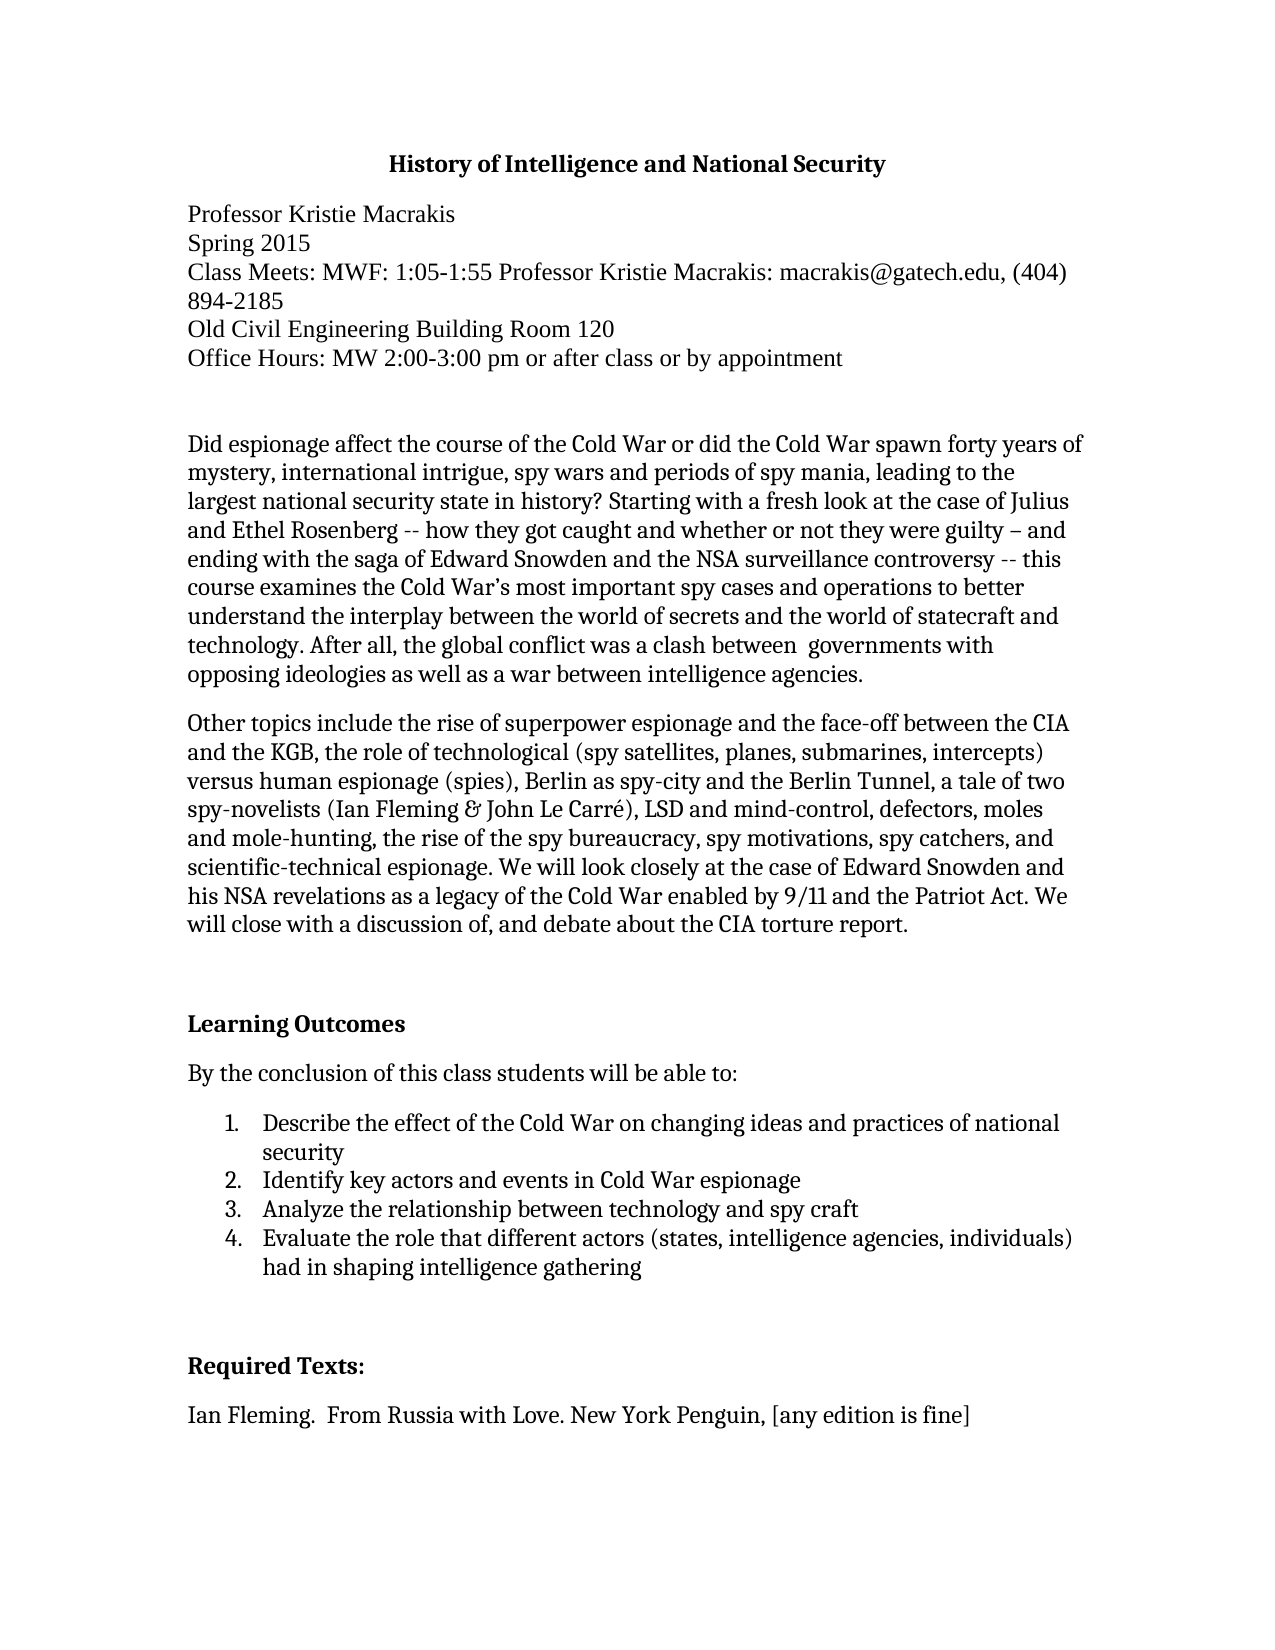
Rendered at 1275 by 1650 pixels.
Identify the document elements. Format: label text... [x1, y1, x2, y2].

list Analyze the relationship between technology and spy craft [225, 1195, 1087, 1224]
text By the conclusion of this class students will be able to: [187, 1059, 1087, 1088]
text Required Texts: [187, 1352, 1087, 1380]
text Other topics include the rise of superpower espionage and the face-off between the CIA and the KGB, the role of technological (spy satellites, planes, submarines, intercepts) versus human espionage (spies), Berlin as spy-city and the Berlin Tunnel, a tale of two spy-novelists (Ian Fleming & John Le Carré), LSD and mind-control, defectors, moles and mole-hunting, the rise of the spy bureaucracy, spy motivations, spy catchers, and scientific-technical espionage. We will look closely at the case of Edward Snowden and his NSA revelations as a legacy of the Cold War enabled by 9/11 and the Patriot Act. We will close with a discussion of, and debate about the CIA torture report. [187, 709, 1087, 939]
text Did espionage affect the course of the Cold War or did the Cold War spawn forty years of mystery, international intrigue, spy wars and periods of spy mania, leading to the largest national security state in history? Starting with a fresh look at the case of Julius and Ethel Rosenberg -- how they got caught and whether or not they were guilty – and ending with the saga of Edward Snowden and the NSA surveillance controversy -- this course examines the Cold War’s most important spy cases and operations to better understand the interplay between the world of secrets and the world of statecraft and technology. After all, the global conflict was a clash between governments with opposing ideologies as well as a war between intelligence agencies. [187, 429, 1087, 688]
list Describe the effect of the Cold War on changing ideas and practices of national security [225, 1109, 1087, 1166]
list Evaluate the role that different actors (states, intelligence agencies, individuals) had in shaping intelligence gathering [225, 1224, 1087, 1281]
text Professor Kristie Macrakis [187, 199, 1087, 228]
list Identify key actors and events in Cold War espionage [225, 1166, 1087, 1195]
text Learning Outcomes [187, 1009, 1087, 1038]
text Class Meets: MWF: 1:05-1:55 Professor Kristie Macrakis: macrakis@gatech.edu, (404) 894-2185 [187, 257, 1087, 314]
text Spring 2015 [187, 228, 1087, 257]
text Ian Fleming. From Russia with Love. New York Penguin, [any edition is fine] [187, 1401, 1087, 1430]
text Office Hours: MW 2:00-3:00 pm or after class or by appointment [187, 343, 1087, 372]
text Old Civil Engineering Building Room 120 [187, 314, 1087, 343]
text History of Intelligence and National Security [187, 150, 1087, 179]
